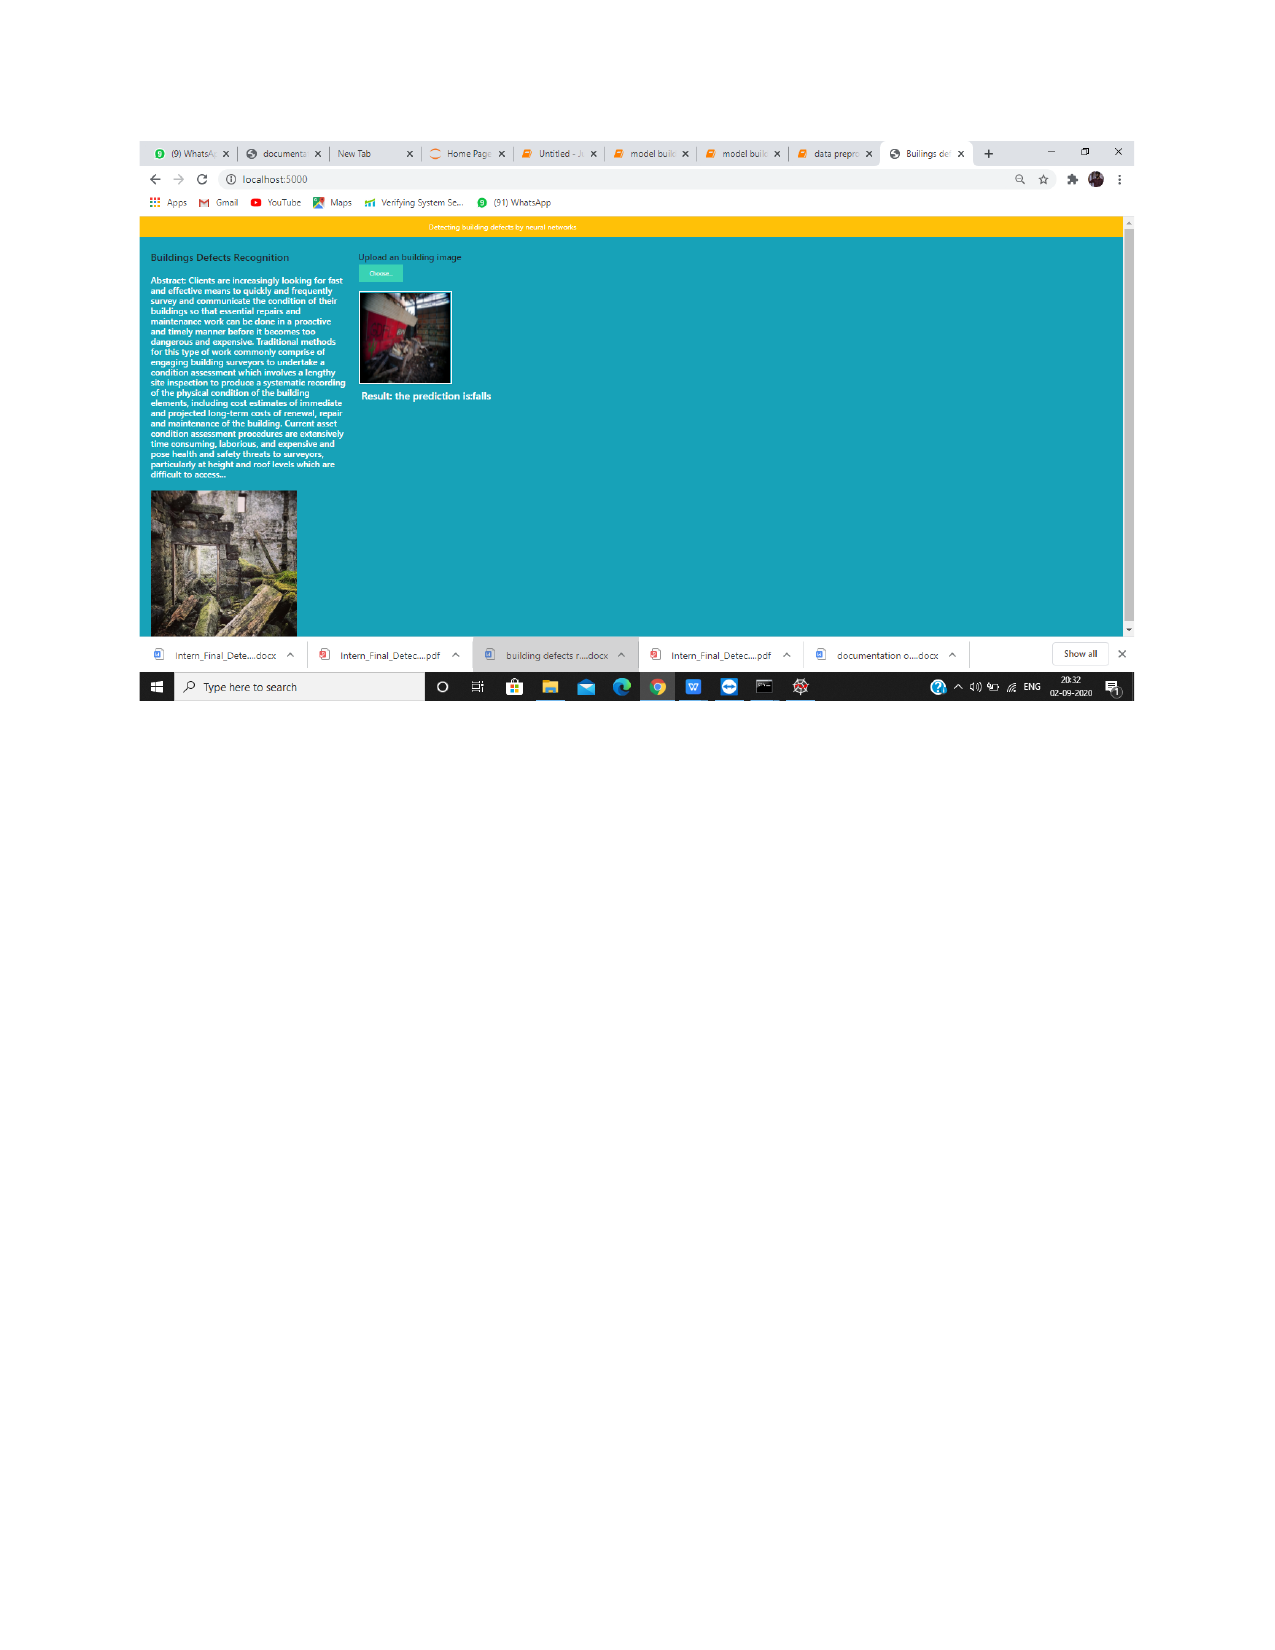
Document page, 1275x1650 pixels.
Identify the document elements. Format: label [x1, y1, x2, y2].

picture [139, 141, 1135, 701]
